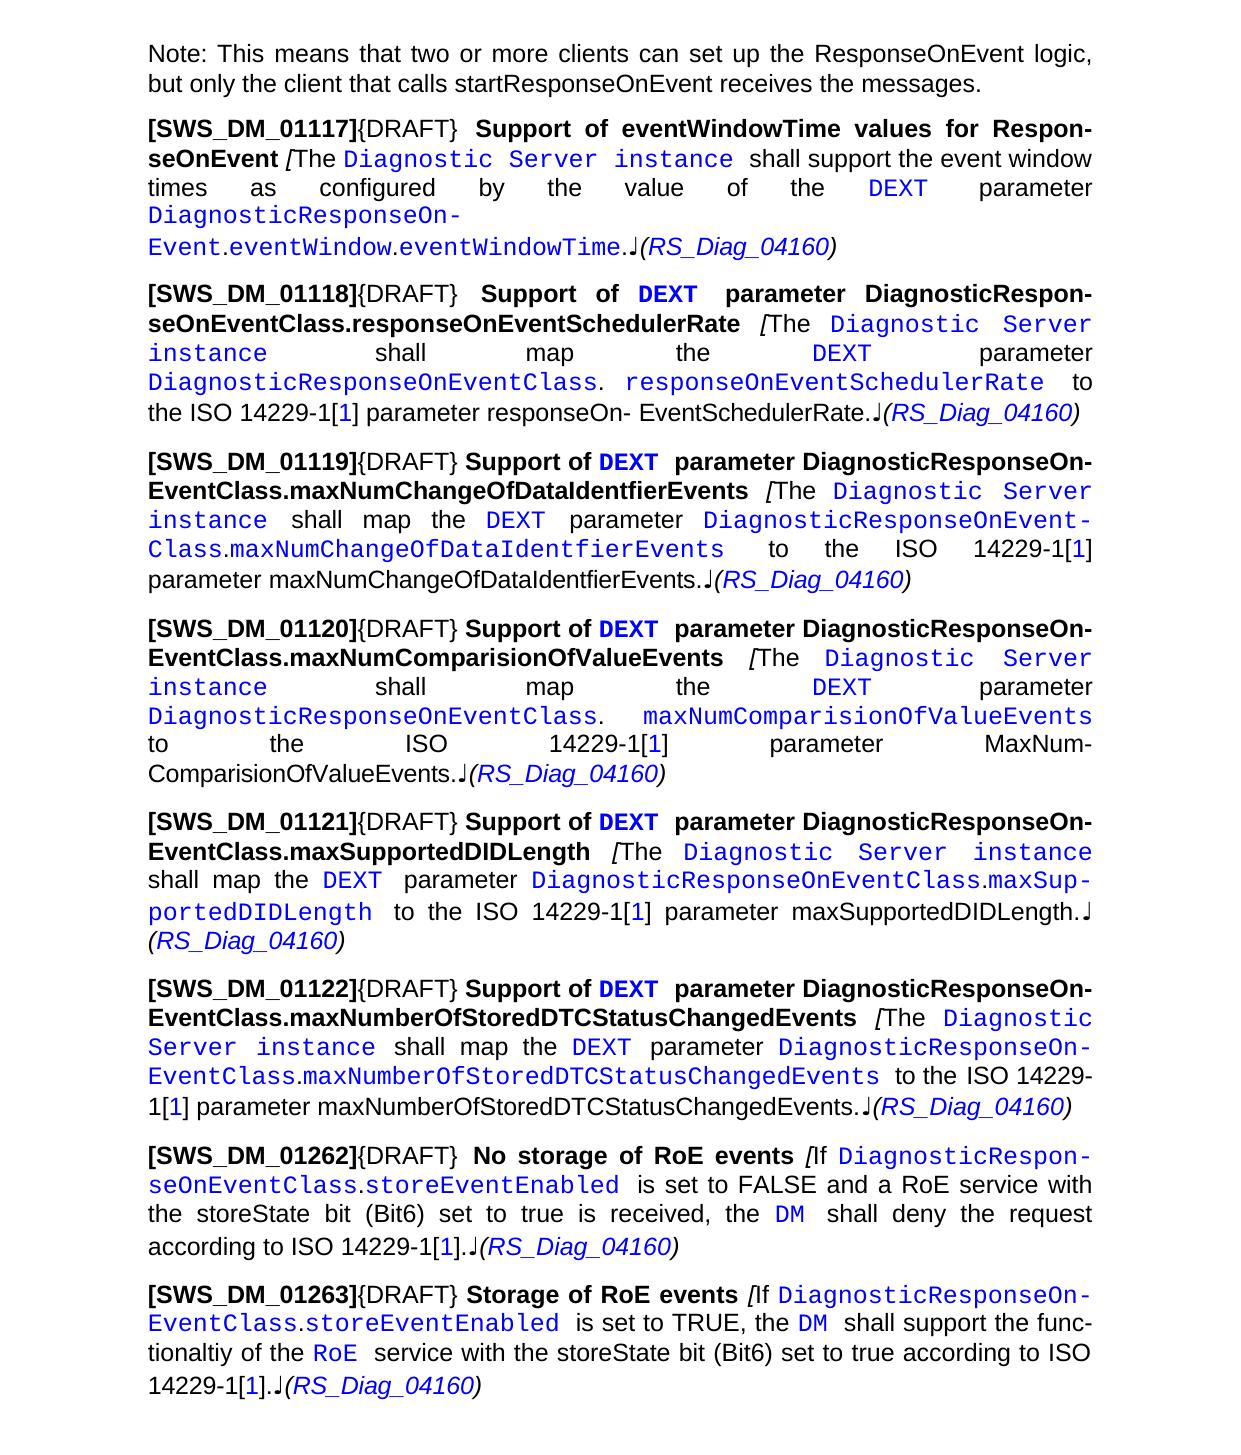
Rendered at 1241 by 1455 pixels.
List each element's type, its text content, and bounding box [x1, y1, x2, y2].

text Note: This means that two or more clients can set up the ResponseOnEvent logic, but only the client that calls startResponseOnEvent receives the messages. [148, 38, 1093, 97]
text [SWS_DM_01262]{DRAFT} No storage of RoE events [If DiagnosticRespon- seOnEventClass.storeEventEnabled is set to FALSE and a RoE service with the storeState bit (Bit6) set to true is received, the DM shall deny the request according to ISO 14229-1[1].♩(RS_Diag_04160) [148, 1138, 1093, 1263]
text [SWS_DM_01119]{DRAFT} Support of DEXT parameter DiagnosticResponseOn- EventClass.maxNumChangeOfDataIdentfierEvents [The Diagnostic Server instance shall map the DEXT parameter DiagnosticResponseOnEvent- Class.maxNumChangeOfDataIdentfierEvents to the ISO 14229-1[1] parameter maxNumChangeOfDataIdentfierEvents.♩(RS_Diag_04160) [148, 447, 1093, 596]
text [SWS_DM_01122]{DRAFT} Support of DEXT parameter DiagnosticResponseOn- EventClass.maxNumberOfStoredDTCStatusChangedEvents [The Diagnostic Server instance shall map the DEXT parameter DiagnosticResponseOn- EventClass.maxNumberOfStoredDTCStatusChangedEvents to the ISO 14229- 1[1] parameter maxNumberOfStoredDTCStatusChangedEvents.♩(RS_Diag_04160) [148, 974, 1093, 1123]
text [SWS_DM_01117]{DRAFT} Support of eventWindowTime values for Respon- seOnEvent [The Diagnostic Server instance shall support the event window times as configured by the value of the DEXT parameter DiagnosticResponseOn- Event.eventWindow.eventWindowTime.♩(RS_Diag_04160) [148, 117, 1093, 263]
text [SWS_DM_01120]{DRAFT} Support of DEXT parameter DiagnosticResponseOn- EventClass.maxNumComparisionOfValueEvents [The Diagnostic Server instance shall map the DEXT parameter DiagnosticResponseOnEventClass. maxNumComparisionOfValueEvents to the ISO 14229-1[1] parameter MaxNum- ComparisionOfValueEvents.♩(RS_Diag_04160) [148, 614, 1093, 789]
text [SWS_DM_01118]{DRAFT} Support of DEXT parameter DiagnosticRespon- seOnEventClass.responseOnEventSchedulerRate [The Diagnostic Server instance shall map the DEXT parameter DiagnosticResponseOnEventClass. responseOnEventSchedulerRate to the ISO 14229-1[1] parameter responseOn- EventSchedulerRate.♩(RS_Diag_04160) [148, 280, 1093, 429]
text [SWS_DM_01263]{DRAFT} Storage of RoE events [If DiagnosticResponseOn- EventClass.storeEventEnabled is set to TRUE, the DM shall support the func- tionaltiy of the RoE service with the storeState bit (Bit6) set to true according to ISO 14229-1[1].♩(RS_Diag_04160) [148, 1277, 1093, 1401]
text [SWS_DM_01121]{DRAFT} Support of DEXT parameter DiagnosticResponseOn- EventClass.maxSupportedDIDLength [The Diagnostic Server instance shall map the DEXT parameter DiagnosticResponseOnEventClass.maxSup- portedDIDLength to the ISO 14229-1[1] parameter maxSupportedDIDLength.♩ (RS_Diag_04160) [148, 808, 1093, 954]
